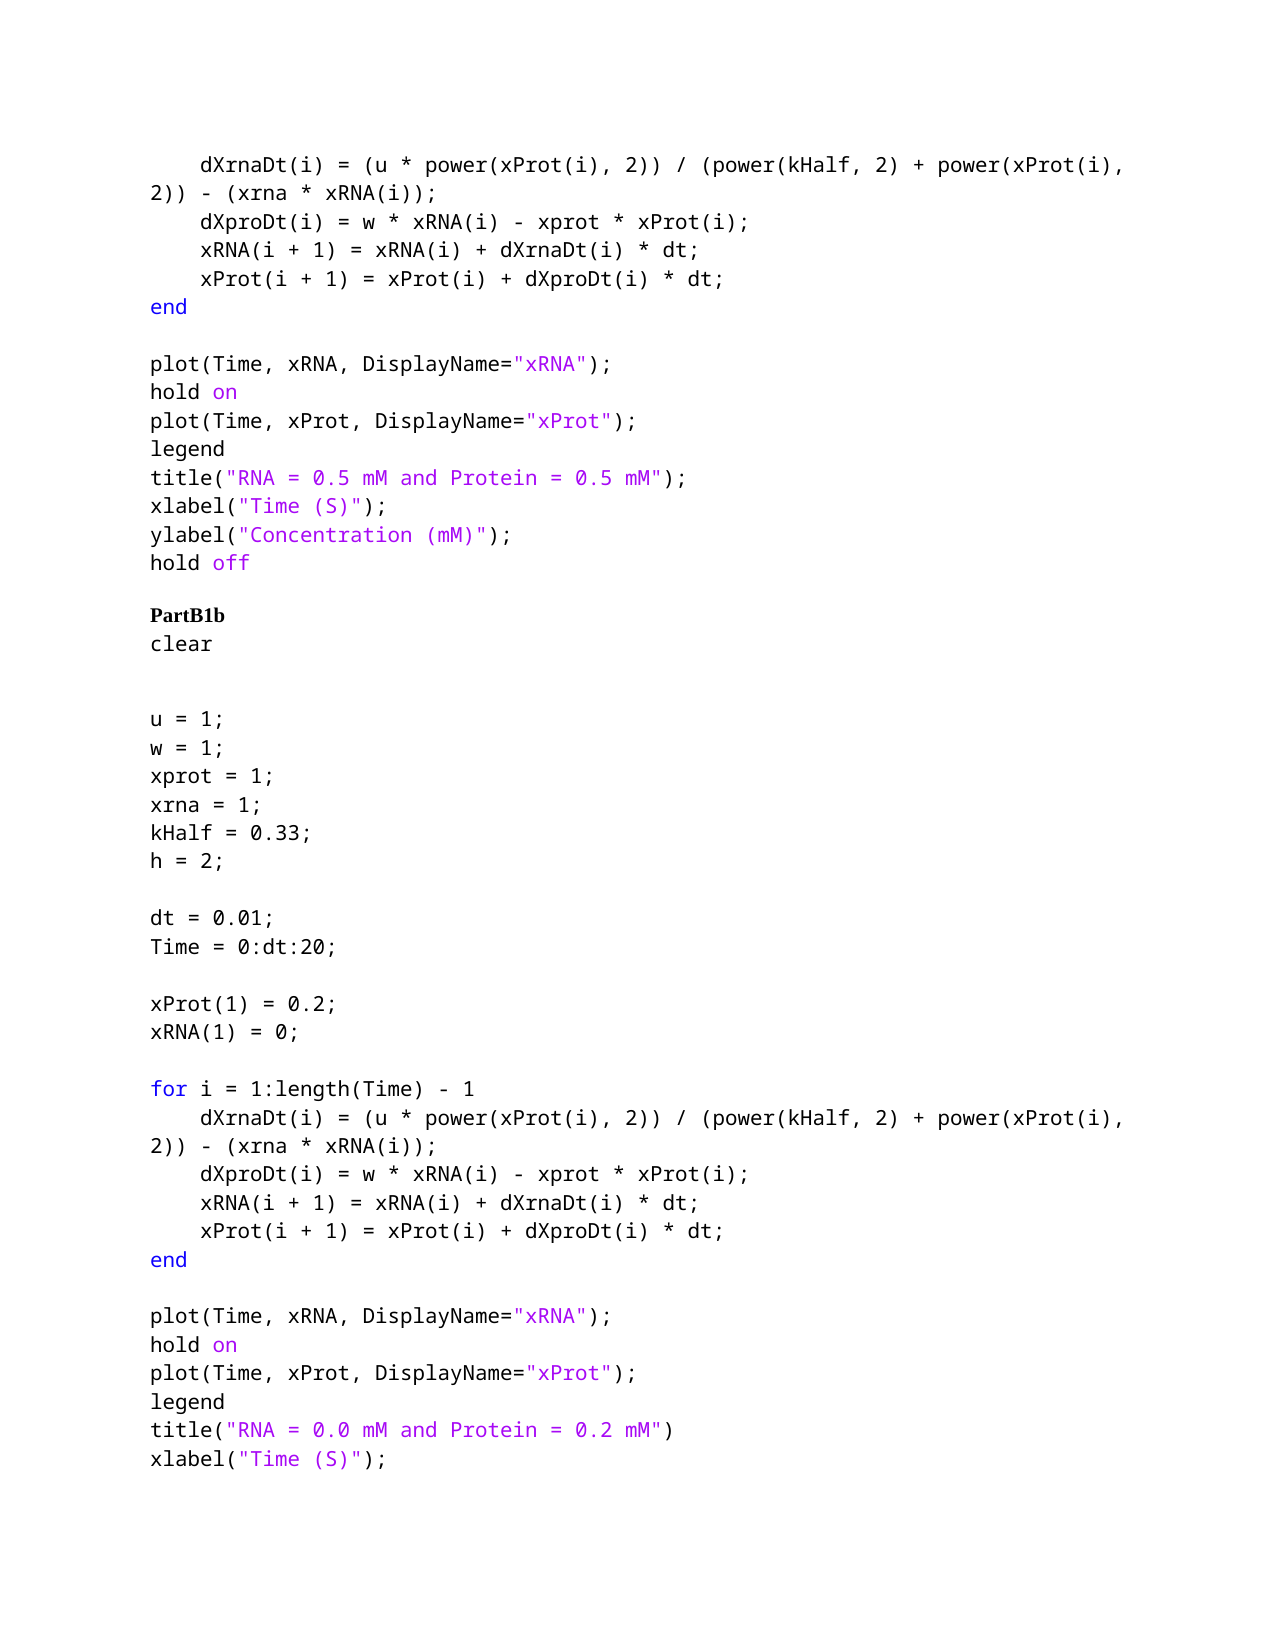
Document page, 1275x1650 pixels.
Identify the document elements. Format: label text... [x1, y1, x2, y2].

text kHalf = 0.33; [150, 818, 1125, 847]
text hold on [150, 377, 1125, 406]
text for i = 1:length(Time) - 1 [150, 1074, 1125, 1103]
text w = 1; [150, 733, 1125, 761]
text dXproDt(i) = w * xRNA(i) - xprot * xProt(i); [150, 1159, 1125, 1188]
text legend [150, 1387, 1125, 1415]
text plot(Time, xRNA, DisplayName="xRNA"); [150, 349, 1125, 377]
text dt = 0.01; [150, 903, 1125, 932]
text dXrnaDt(i) = (u * power(xProt(i), 2)) / (power(kHalf, 2) + power(xProt(i), 2)) - (xrna * xRNA(i)); [150, 1103, 1125, 1159]
text xProt(1) = 0.2; [150, 989, 1125, 1017]
text hold off [150, 548, 1125, 577]
text title("RNA = 0.5 mM and Protein = 0.5 mM"); [150, 463, 1125, 491]
text xRNA(1) = 0; [150, 1017, 1125, 1046]
text legend [150, 434, 1125, 463]
text dXproDt(i) = w * xRNA(i) - xprot * xProt(i); [150, 207, 1125, 235]
text xprot = 1; [150, 761, 1125, 790]
text xlabel("Time (S)"); [150, 491, 1125, 520]
text plot(Time, xProt, DisplayName="xProt"); [150, 406, 1125, 434]
text plot(Time, xRNA, DisplayName="xRNA"); [150, 1302, 1125, 1330]
text xRNA(i + 1) = xRNA(i) + dXrnaDt(i) * dt; [150, 1188, 1125, 1216]
text xRNA(i + 1) = xRNA(i) + dXrnaDt(i) * dt; [150, 235, 1125, 264]
text xProt(i + 1) = xProt(i) + dXproDt(i) * dt; [150, 264, 1125, 292]
text plot(Time, xProt, DisplayName="xProt"); [150, 1358, 1125, 1387]
text title("RNA = 0.0 mM and Protein = 0.2 mM") [150, 1415, 1125, 1444]
text u = 1; [150, 704, 1125, 733]
text xrna = 1; [150, 790, 1125, 818]
text h = 2; [150, 847, 1125, 875]
text xProt(i + 1) = xProt(i) + dXproDt(i) * dt; [150, 1216, 1125, 1245]
text hold on [150, 1330, 1125, 1358]
text dXrnaDt(i) = (u * power(xProt(i), 2)) / (power(kHalf, 2) + power(xProt(i), 2)) - (xrna * xRNA(i)); [150, 150, 1125, 207]
text end [150, 1245, 1125, 1273]
text Time = 0:dt:20; [150, 932, 1125, 960]
text ylabel("Concentration (mM)"); [150, 520, 1125, 548]
text xlabel("Time (S)"); [150, 1444, 1125, 1472]
text PartB1b clear [150, 602, 1125, 657]
text end [150, 292, 1125, 321]
